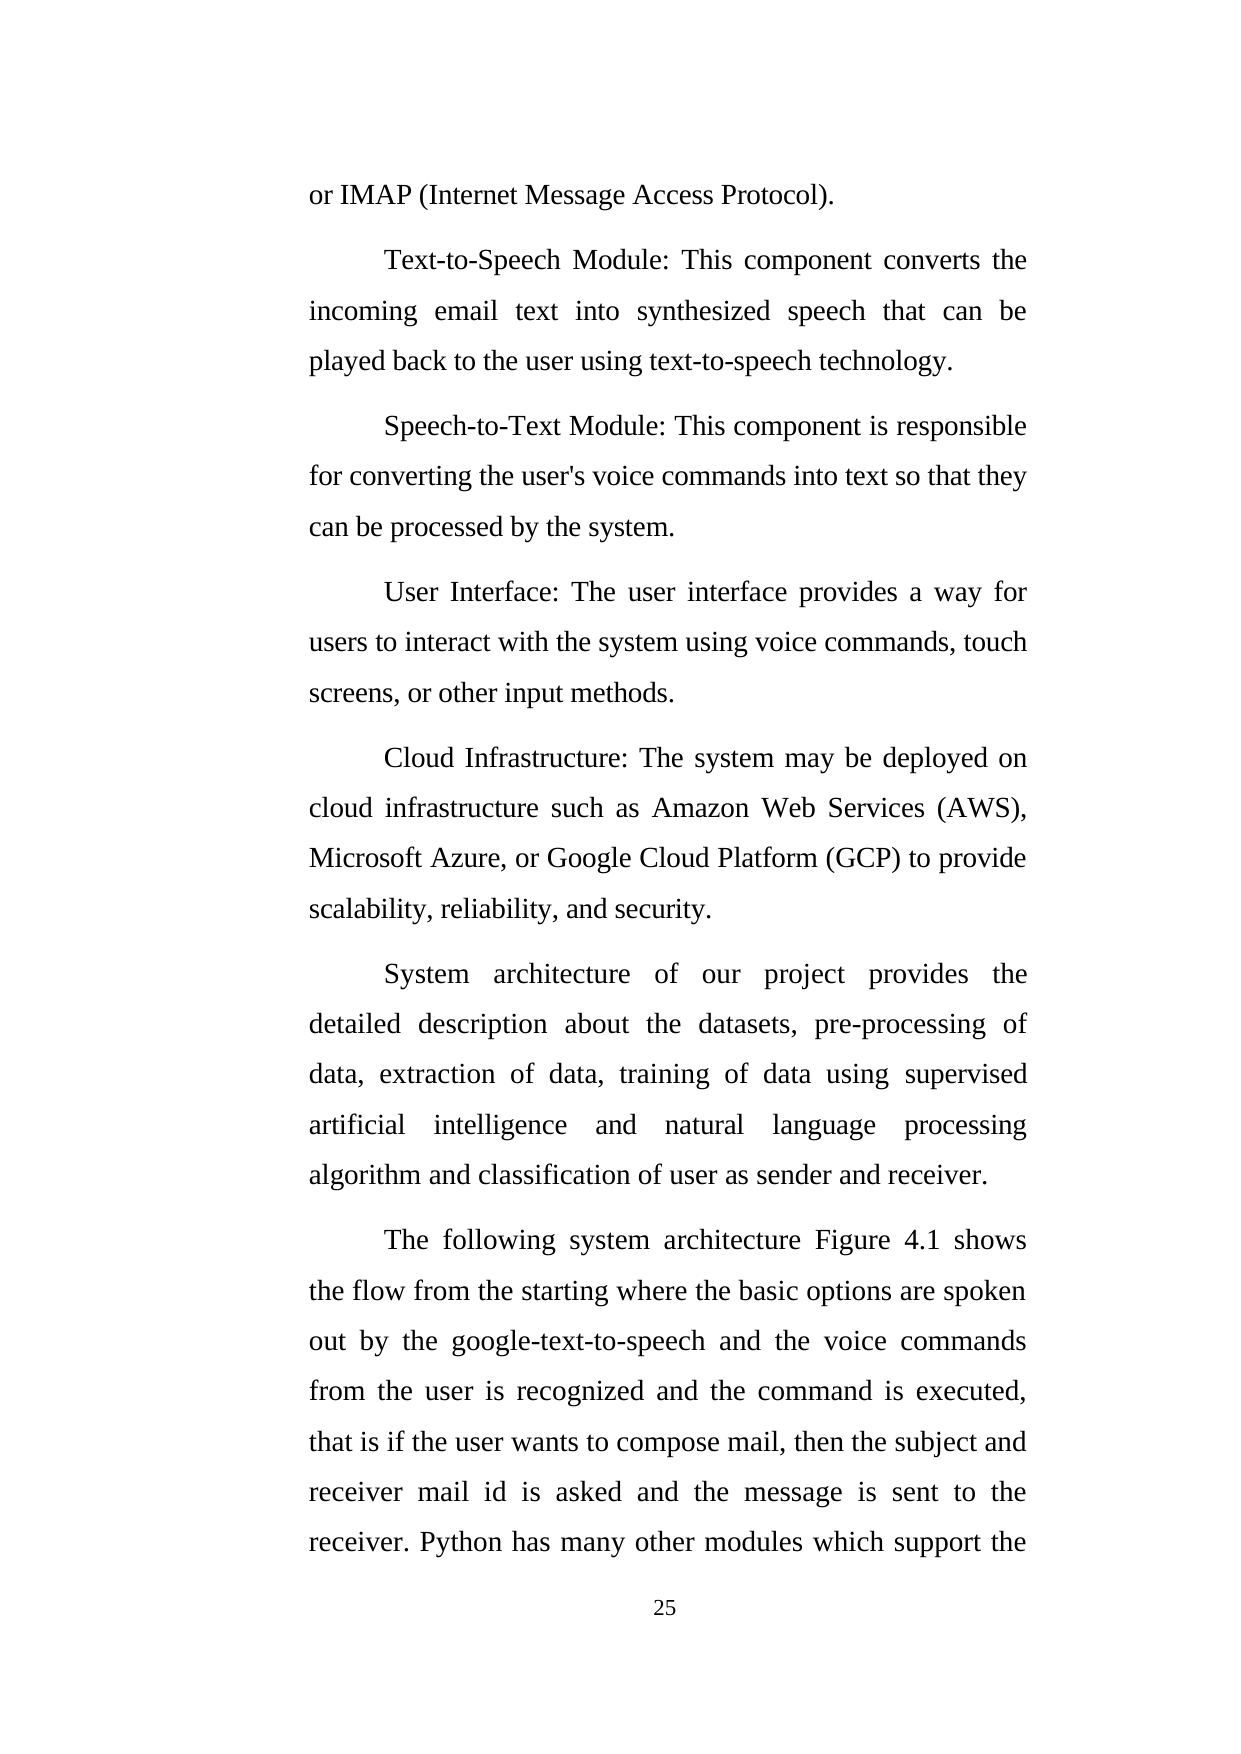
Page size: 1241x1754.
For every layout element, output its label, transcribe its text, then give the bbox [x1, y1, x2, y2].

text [309, 1222, 1027, 1558]
text Speech-to-Text Module: This component is responsible for converting the user's voice commands into text so that they can be processed by the system. [309, 408, 1027, 542]
text Text-to-Speech Module: This component converts the incoming email text into synthesized speech that can be played back to the user using text-to-speech technology. [309, 242, 1027, 377]
text Cloud Infrastructure: The system may be deployed on cloud infrastructure such as Amazon Web Services (AWS), Microsoft Azure, or Google Cloud Platform (GCP) to provide scalability, reliability, and security. [309, 740, 1027, 924]
text System architecture of our project provides the detailed description about the datasets, pre-processing of data, extraction of data, training of data using supervised artificial intelligence and natural language processing algorithm and classification of user as sender and receiver. [309, 956, 1027, 1191]
text User Interface: The user interface provides a way for users to interact with the system using voice commands, touch screens, or other input methods. [309, 574, 1027, 708]
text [309, 177, 1027, 211]
